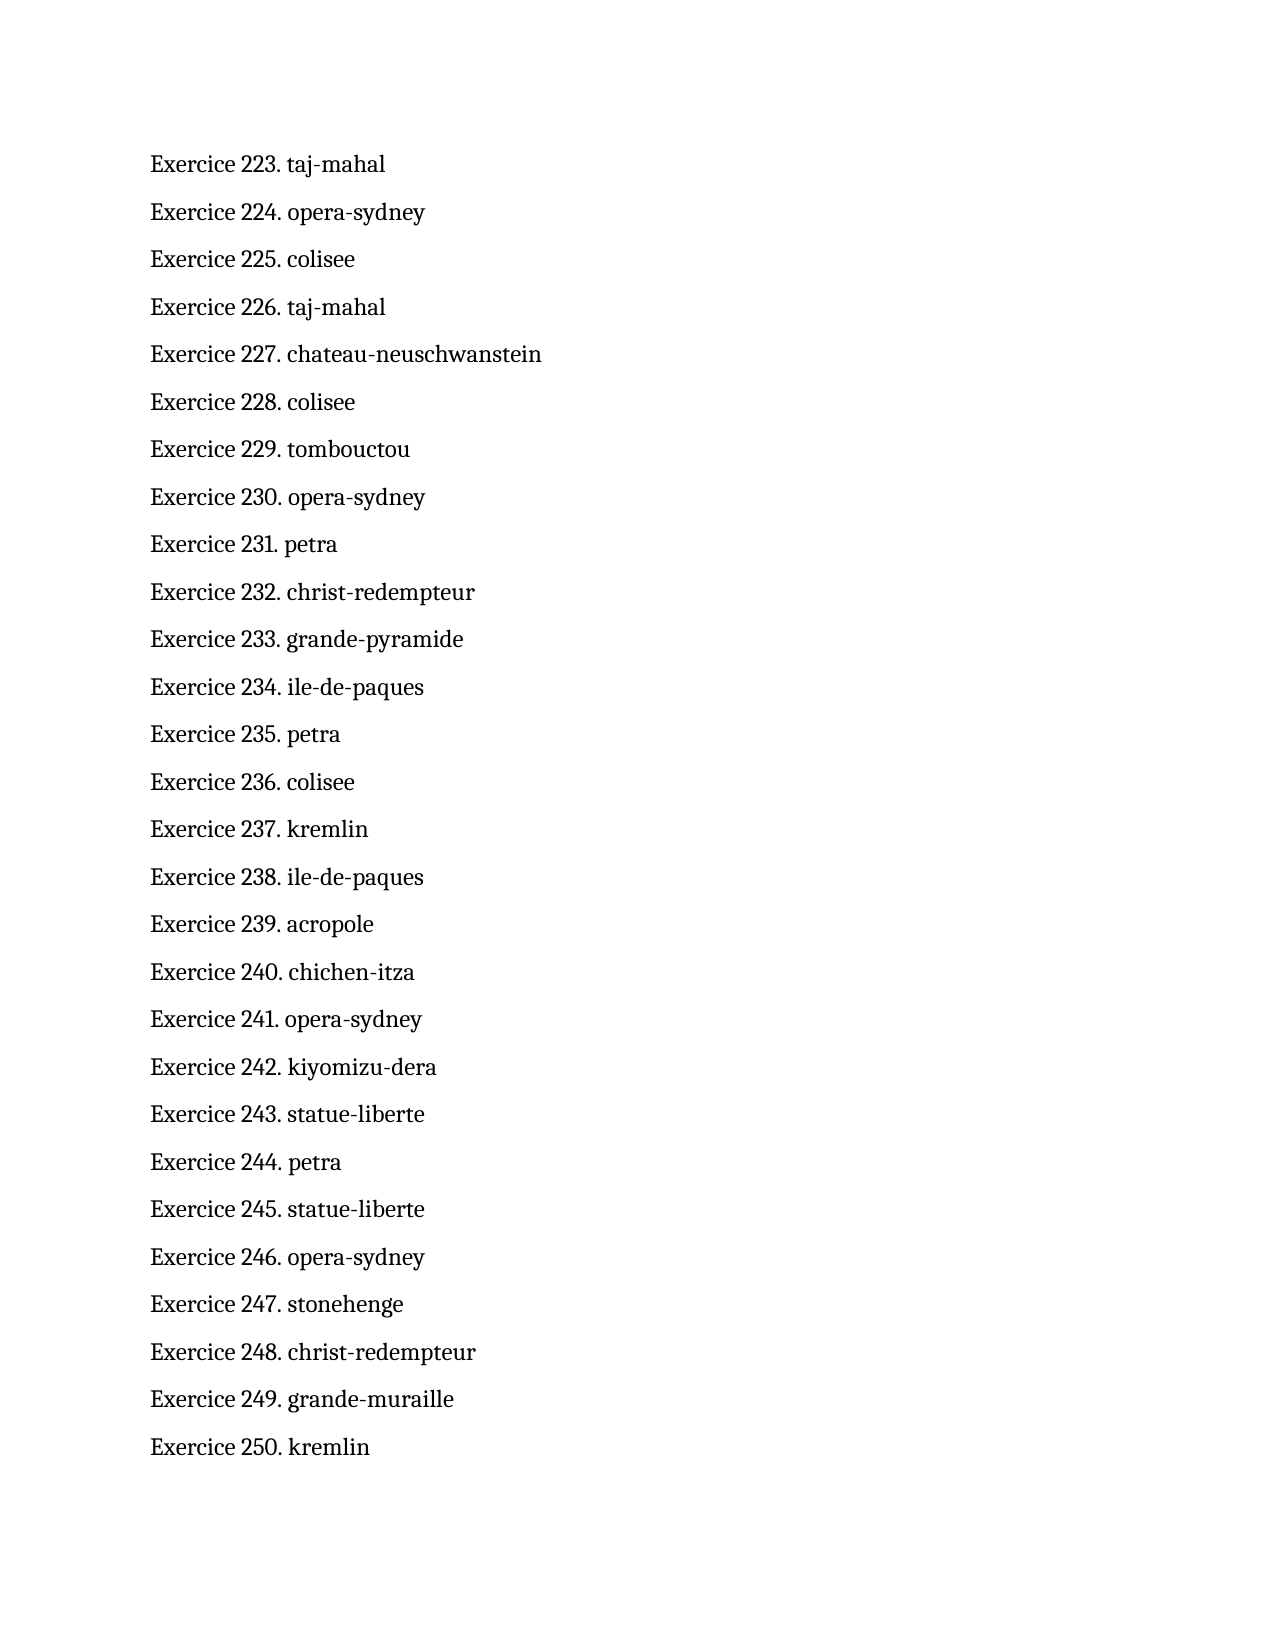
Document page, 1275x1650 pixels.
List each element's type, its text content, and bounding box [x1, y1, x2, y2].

text Exercice 237. kremlin [150, 815, 1125, 844]
text Exercice 242. kiyomizu-dera [150, 1052, 1125, 1081]
text Exercice 235. petra [150, 720, 1125, 749]
text Exercice 233. grande-pyramide [150, 625, 1125, 654]
text Exercice 249. grande-muraille [150, 1385, 1125, 1414]
text Exercice 240. chichen-itza [150, 957, 1125, 986]
text Exercice 250. kremlin [150, 1432, 1125, 1461]
text Exercice 241. opera-sydney [150, 1005, 1125, 1034]
text Exercice 229. tombouctou [150, 435, 1125, 464]
text Exercice 245. statue-liberte [150, 1195, 1125, 1224]
text Exercice 246. opera-sydney [150, 1242, 1125, 1271]
text Exercice 228. colisee [150, 387, 1125, 416]
text Exercice 239. acropole [150, 910, 1125, 939]
text Exercice 230. opera-sydney [150, 482, 1125, 511]
text Exercice 248. christ-redempteur [150, 1337, 1125, 1366]
text Exercice 232. christ-redempteur [150, 577, 1125, 606]
text Exercice 226. taj-mahal [150, 292, 1125, 321]
text Exercice 244. petra [150, 1147, 1125, 1176]
text Exercice 247. stonehenge [150, 1290, 1125, 1319]
text Exercice 234. ile-de-paques [150, 672, 1125, 701]
text Exercice 224. opera-sydney [150, 197, 1125, 226]
text Exercice 236. colisee [150, 767, 1125, 796]
text Exercice 231. petra [150, 530, 1125, 559]
text Exercice 227. chateau-neuschwanstein [150, 340, 1125, 369]
text Exercice 243. statue-liberte [150, 1100, 1125, 1129]
text Exercice 225. colisee [150, 245, 1125, 274]
text Exercice 223. taj-mahal [150, 150, 1125, 179]
text Exercice 238. ile-de-paques [150, 862, 1125, 891]
